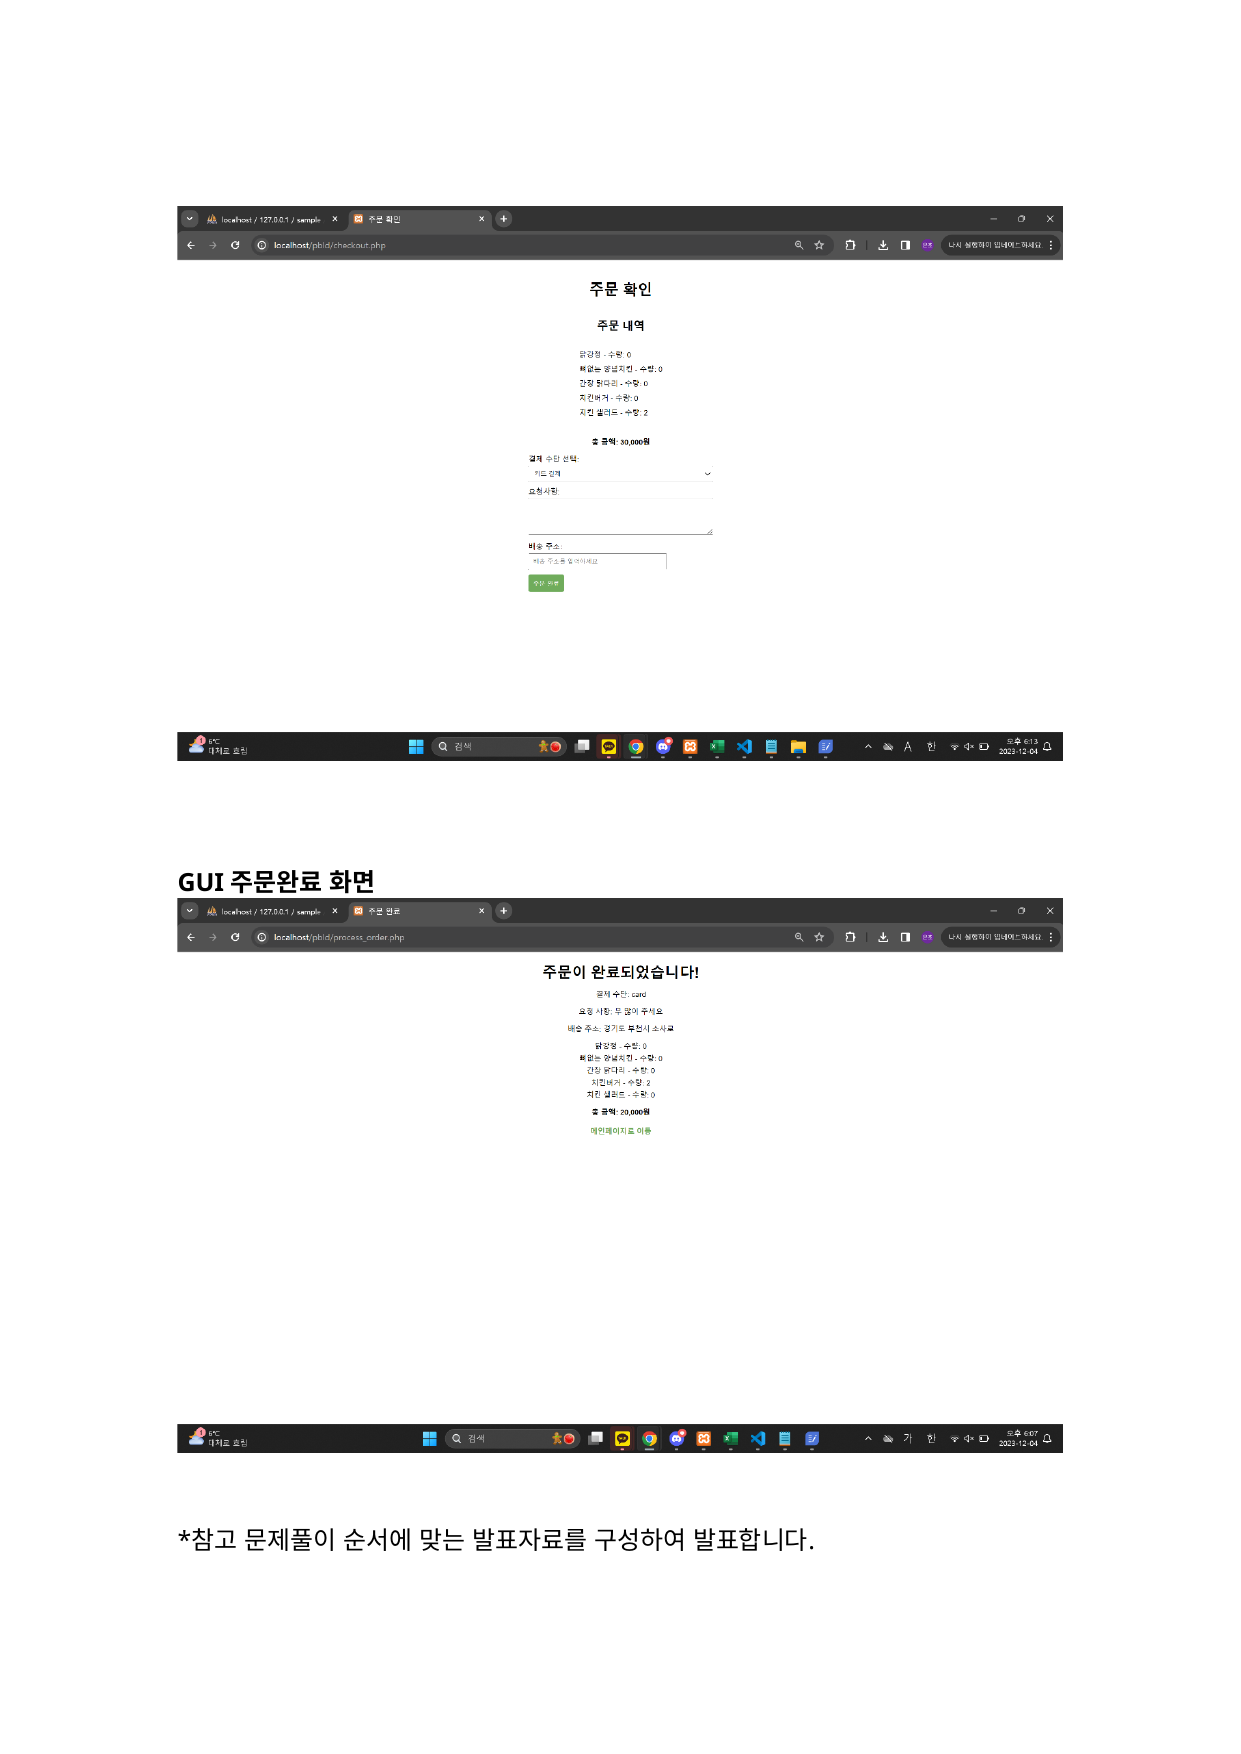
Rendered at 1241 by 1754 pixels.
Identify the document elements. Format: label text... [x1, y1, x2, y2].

text *참고 문제풀이 순서에 맞는 발표자료를 구성하여 발표합니다. [177, 1521, 1063, 1557]
picture [177, 206, 1063, 761]
picture [177, 898, 1063, 1453]
text GUI 주문완료 화면 [177, 862, 1063, 898]
